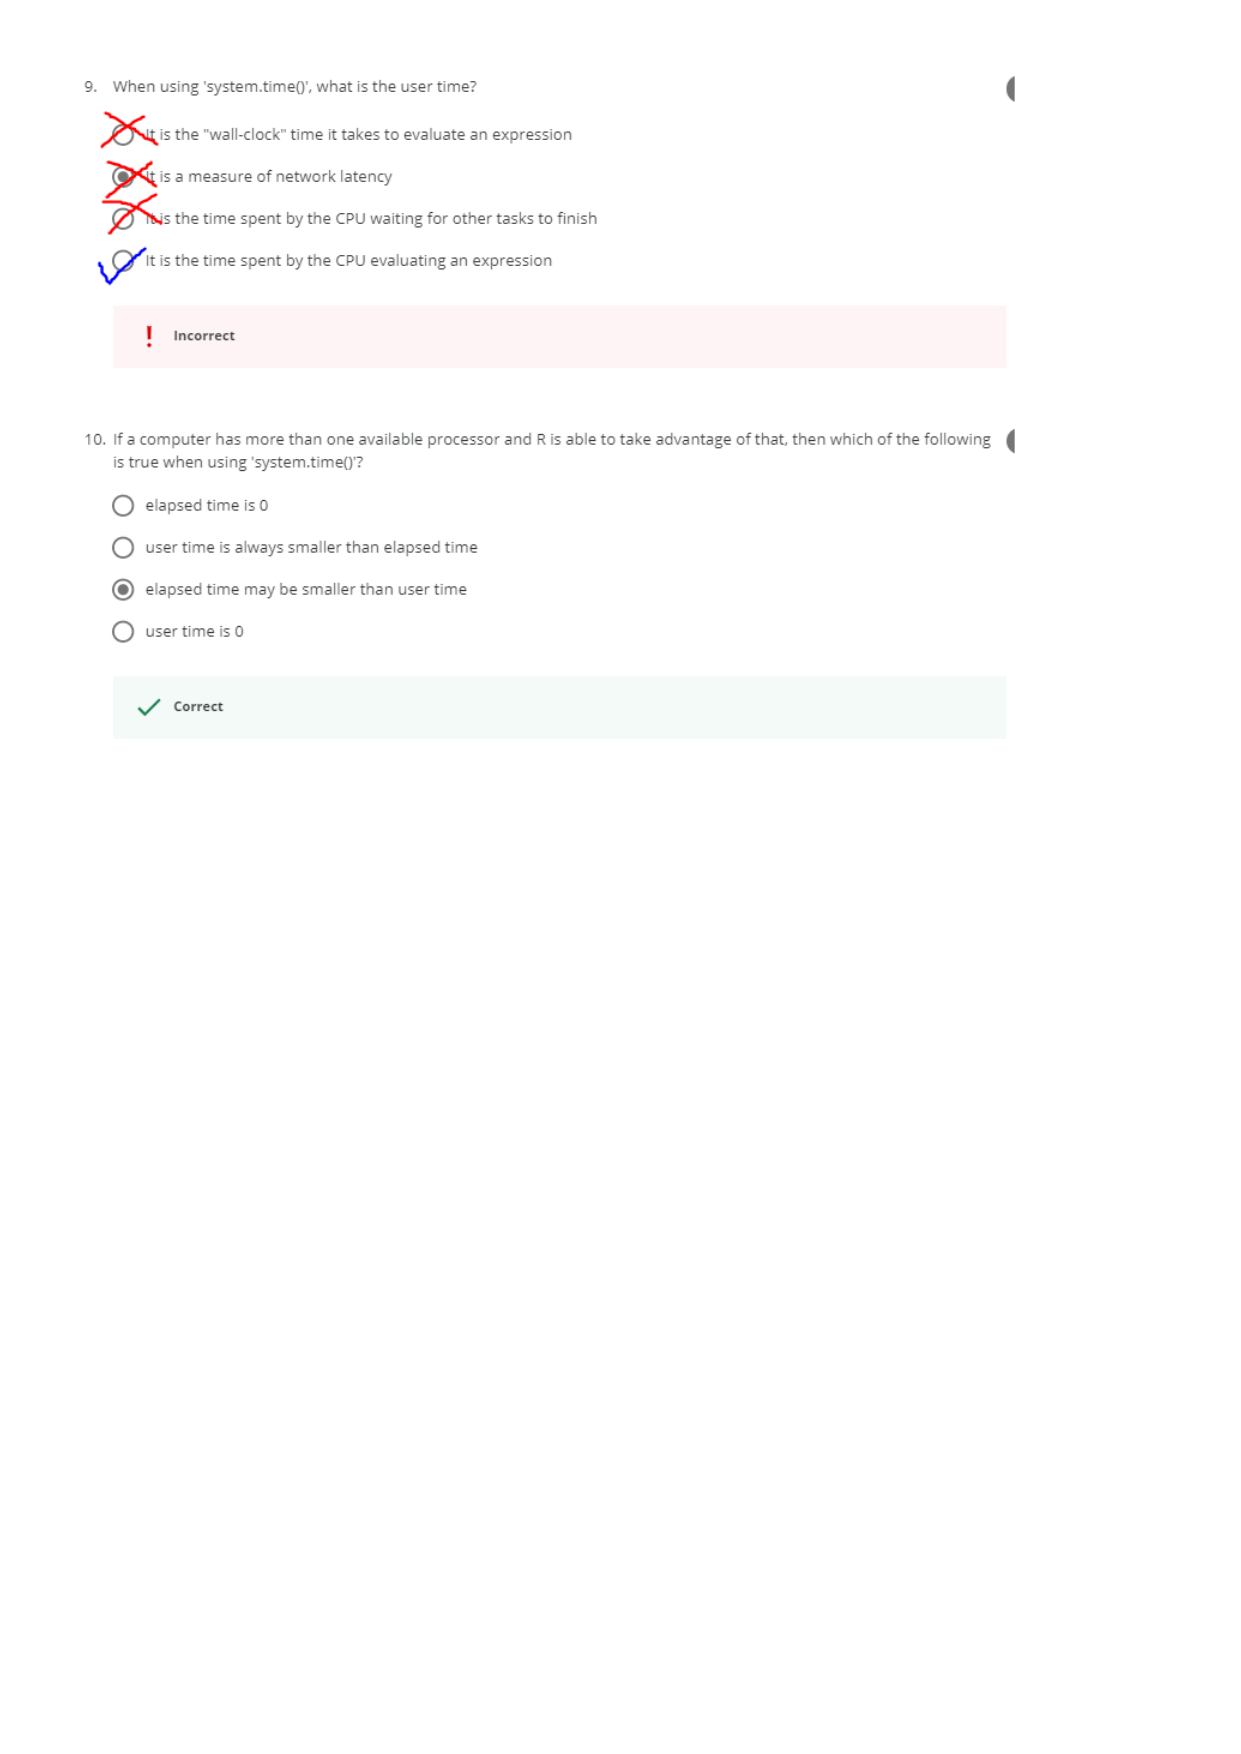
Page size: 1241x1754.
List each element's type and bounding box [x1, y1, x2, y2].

picture [75, 75, 1015, 746]
